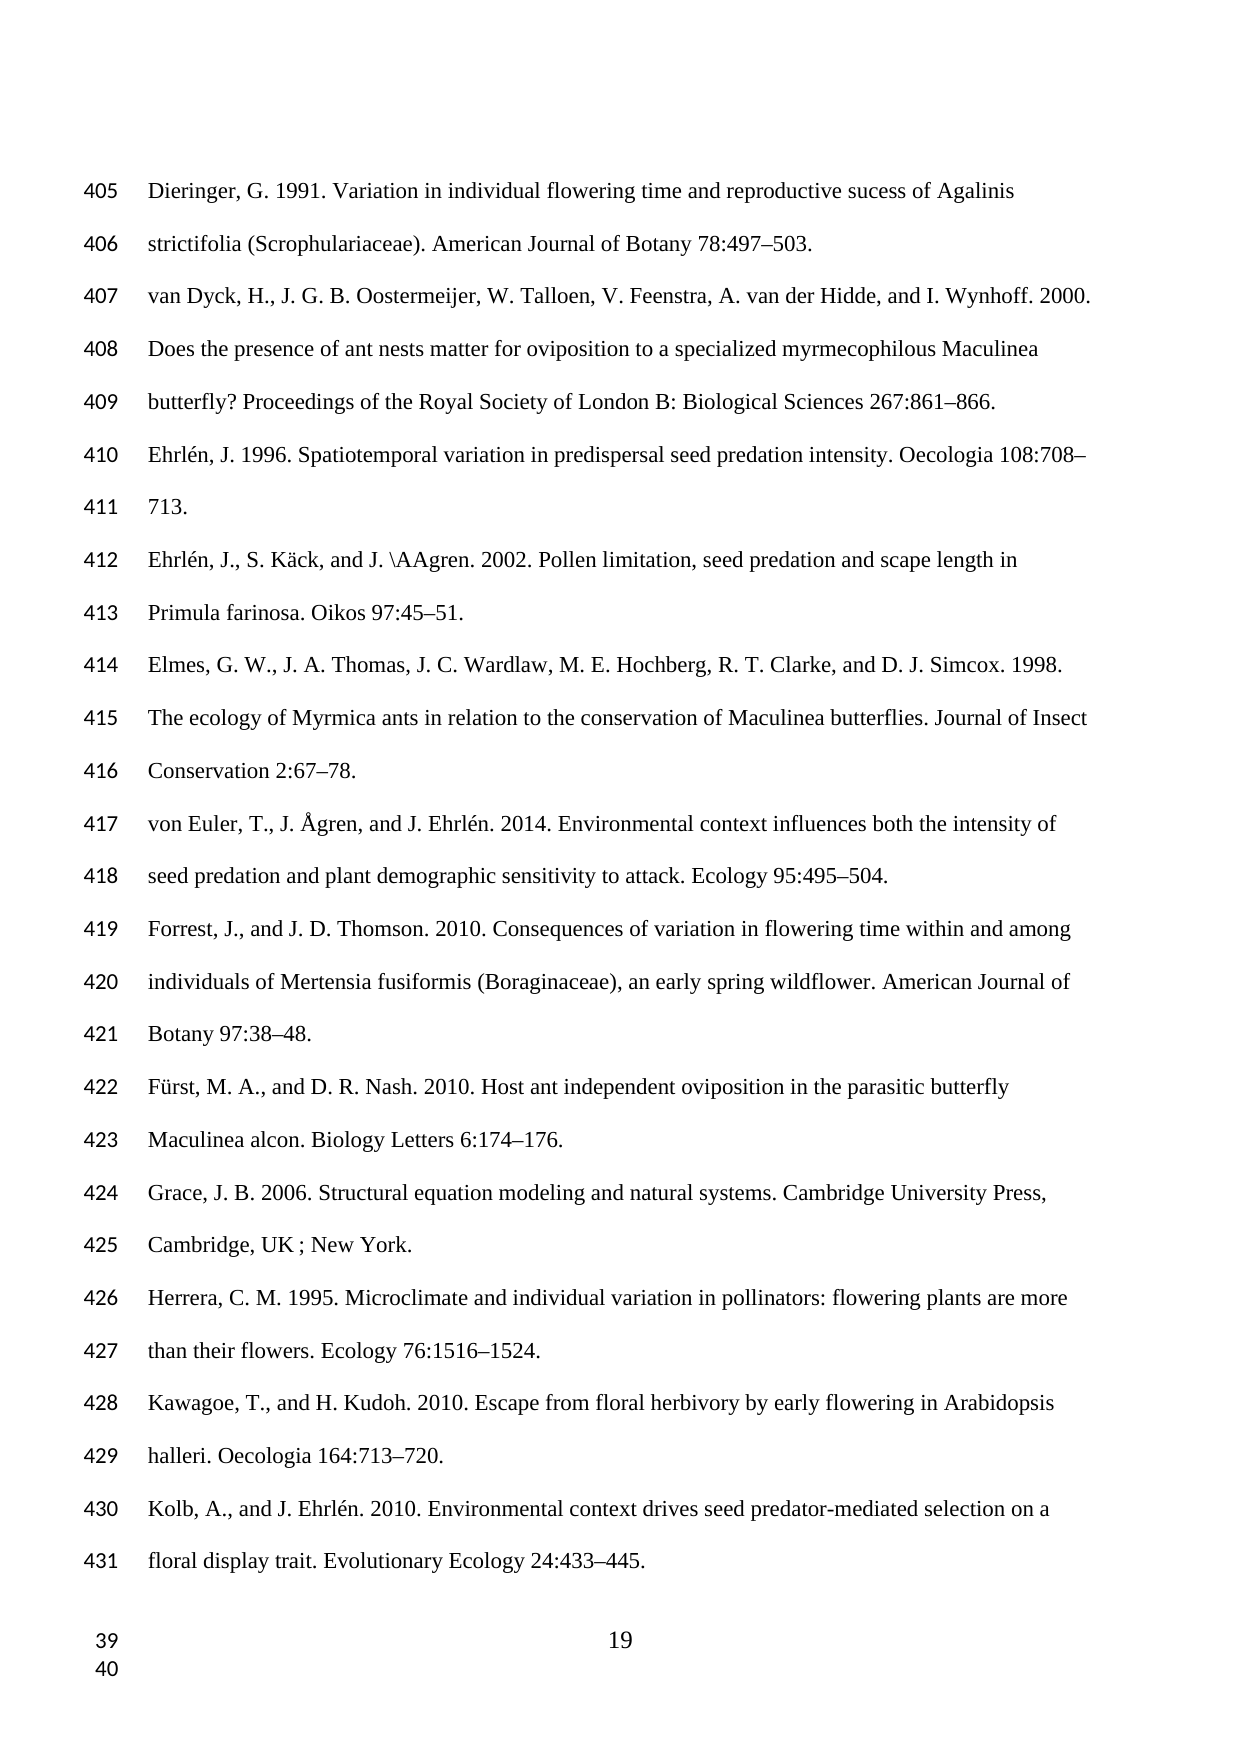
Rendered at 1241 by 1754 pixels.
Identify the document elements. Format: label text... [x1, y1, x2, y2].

text von Euler, T., J. Ågren, and J. Ehrlén. 2014. Environmental context influences both the intensity of seed predation and plant demographic sensitivity to attack. Ecology 95:495–504. [148, 810, 1093, 889]
text Dieringer, G. 1991. Variation in individual flowering time and reproductive sucess of Agalinis strictifolia (Scrophulariaceae). American Journal of Botany 78:497–503. [148, 177, 1093, 256]
text Forrest, J., and J. D. Thomson. 2010. Consequences of variation in flowering time within and among individuals of Mertensia fusiformis (Boraginaceae), an early spring wildflower. American Journal of Botany 97:38–48. [148, 915, 1093, 1047]
text Elmes, G. W., J. A. Thomas, J. C. Wardlaw, M. E. Hochberg, R. T. Clarke, and D. J. Simcox. 1998. The ecology of Myrmica ants in relation to the conservation of Maculinea butterflies. Journal of Insect Conservation 2:67–78. [148, 652, 1093, 783]
text Herrera, C. M. 1995. Microclimate and individual variation in pollinators: flowering plants are more than their flowers. Ecology 76:1516–1524. [148, 1284, 1093, 1363]
text Kawagoe, T., and H. Kudoh. 2010. Escape from floral herbivory by early flowering in Arabidopsis halleri. Oecologia 164:713–720. [148, 1389, 1093, 1468]
text Kolb, A., and J. Ehrlén. 2010. Environmental context drives seed predator-mediated selection on a floral display trait. Evolutionary Ecology 24:433–445. [148, 1495, 1093, 1574]
text Fürst, M. A., and D. R. Nash. 2010. Host ant independent oviposition in the parasitic butterfly Maculinea alcon. Biology Letters 6:174–176. [148, 1073, 1093, 1152]
text van Dyck, H., J. G. B. Oostermeijer, W. Talloen, V. Feenstra, A. van der Hidde, and I. Wynhoff. 2000. Does the presence of ant nests matter for oviposition to a specialized myrmecophilous Maculinea butterfly? Proceedings of the Royal Society of London B: Biological Sciences 267:861–866. [148, 283, 1093, 414]
text Grace, J. B. 2006. Structural equation modeling and natural systems. Cambridge University Press, Cambridge, UK ; New York. [148, 1179, 1093, 1258]
text Ehrlén, J. 1996. Spatiotemporal variation in predispersal seed predation intensity. Oecologia 108:708–713. [148, 441, 1093, 520]
text Ehrlén, J., S. Käck, and J. \AAgren. 2002. Pollen limitation, seed predation and scape length in Primula farinosa. Oikos 97:45–51. [148, 546, 1093, 625]
